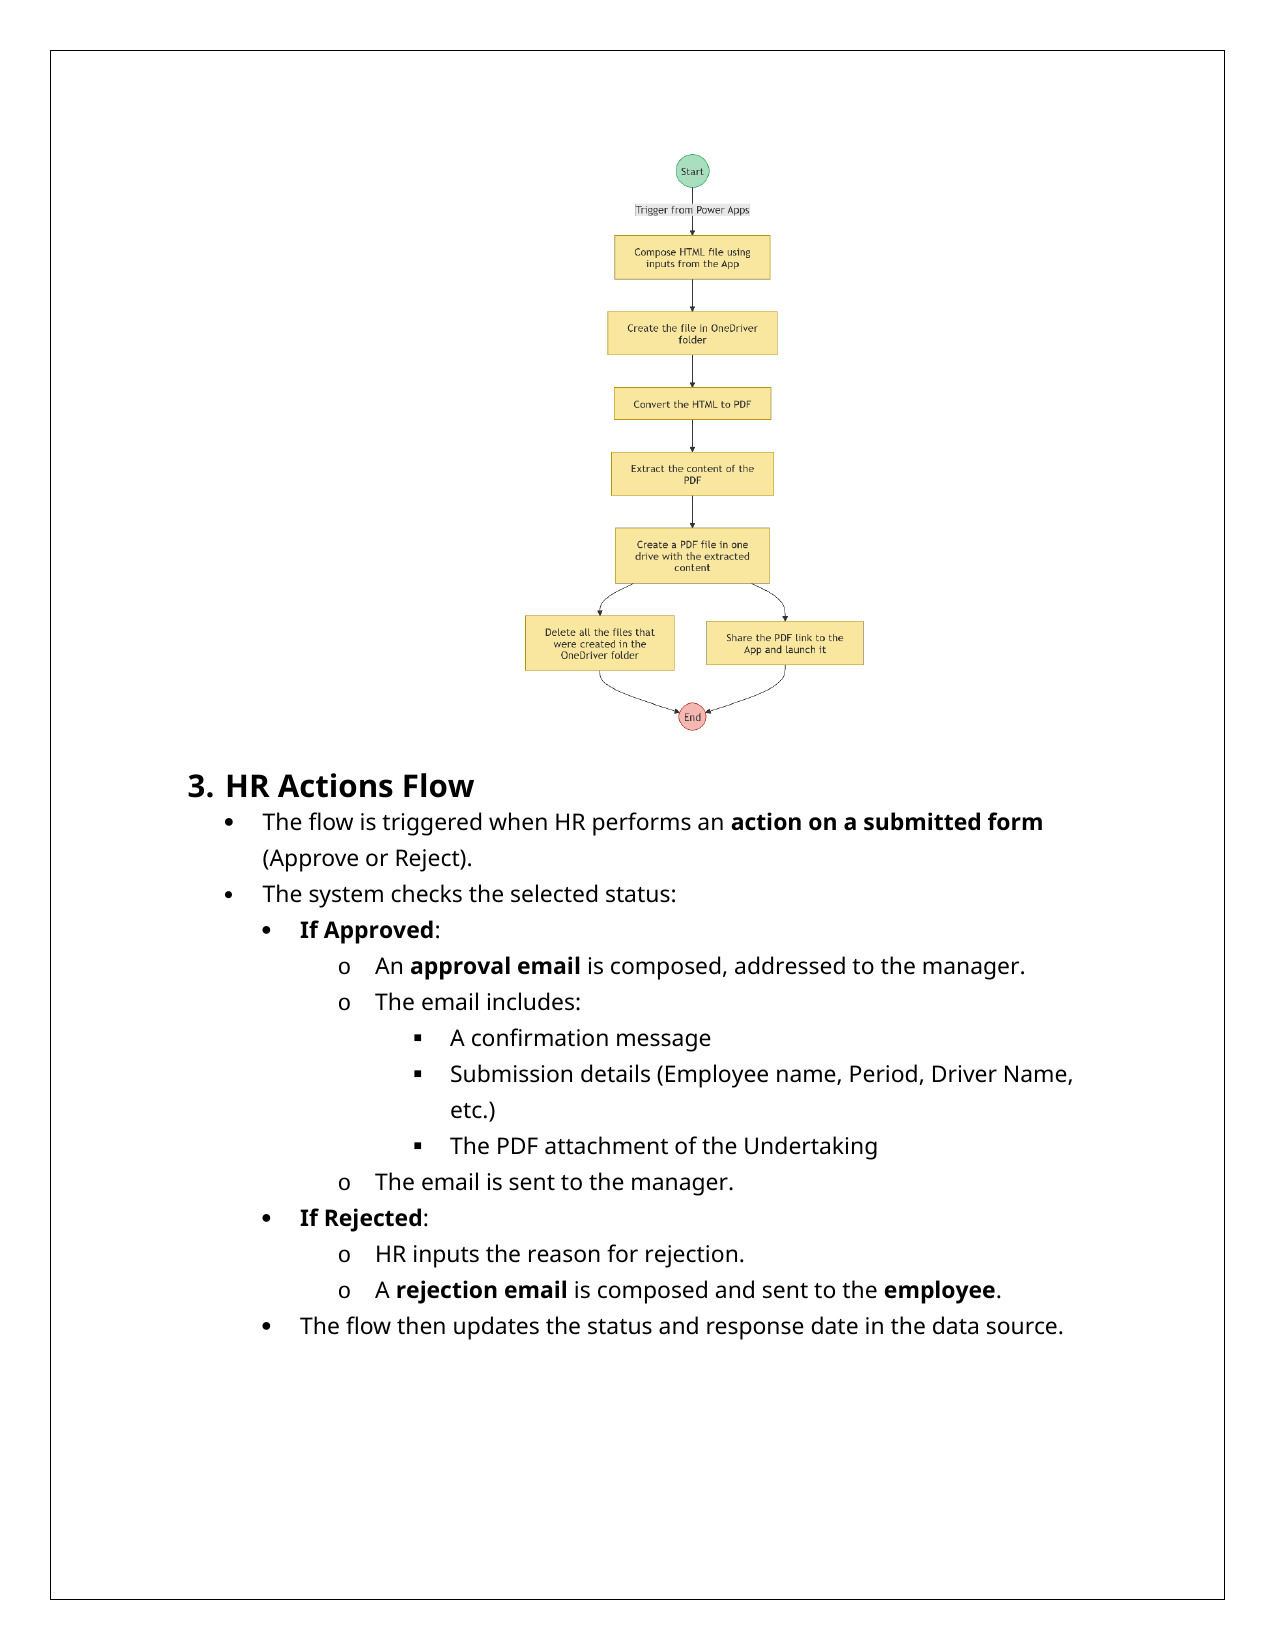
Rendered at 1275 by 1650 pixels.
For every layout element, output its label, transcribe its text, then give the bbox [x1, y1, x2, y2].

list The PDF attachment of the Undertaking [412, 1130, 1125, 1161]
list The flow then updates the status and response date in the data source. [262, 1310, 1125, 1341]
list A confirmation message [412, 1022, 1125, 1053]
list HR Actions Flow [187, 764, 1125, 806]
list HR inputs the reason for rejection. [337, 1238, 1125, 1269]
list If Approved: [262, 914, 1125, 945]
list The email is sent to the manager. [337, 1166, 1125, 1197]
list If Rejected: [262, 1202, 1125, 1233]
picture [520, 150, 868, 735]
list A rejection email is composed and sent to the employee. [337, 1274, 1125, 1305]
list The flow is triggered when HR performs an action on a submitted form (Approve or Reject). [225, 806, 1125, 873]
list An approval email is composed, addressed to the manager. [337, 950, 1125, 981]
list The system checks the selected status: [225, 878, 1125, 909]
list The email includes: [337, 986, 1125, 1017]
list Submission details (Employee name, Period, Driver Name, etc.) [412, 1058, 1125, 1125]
